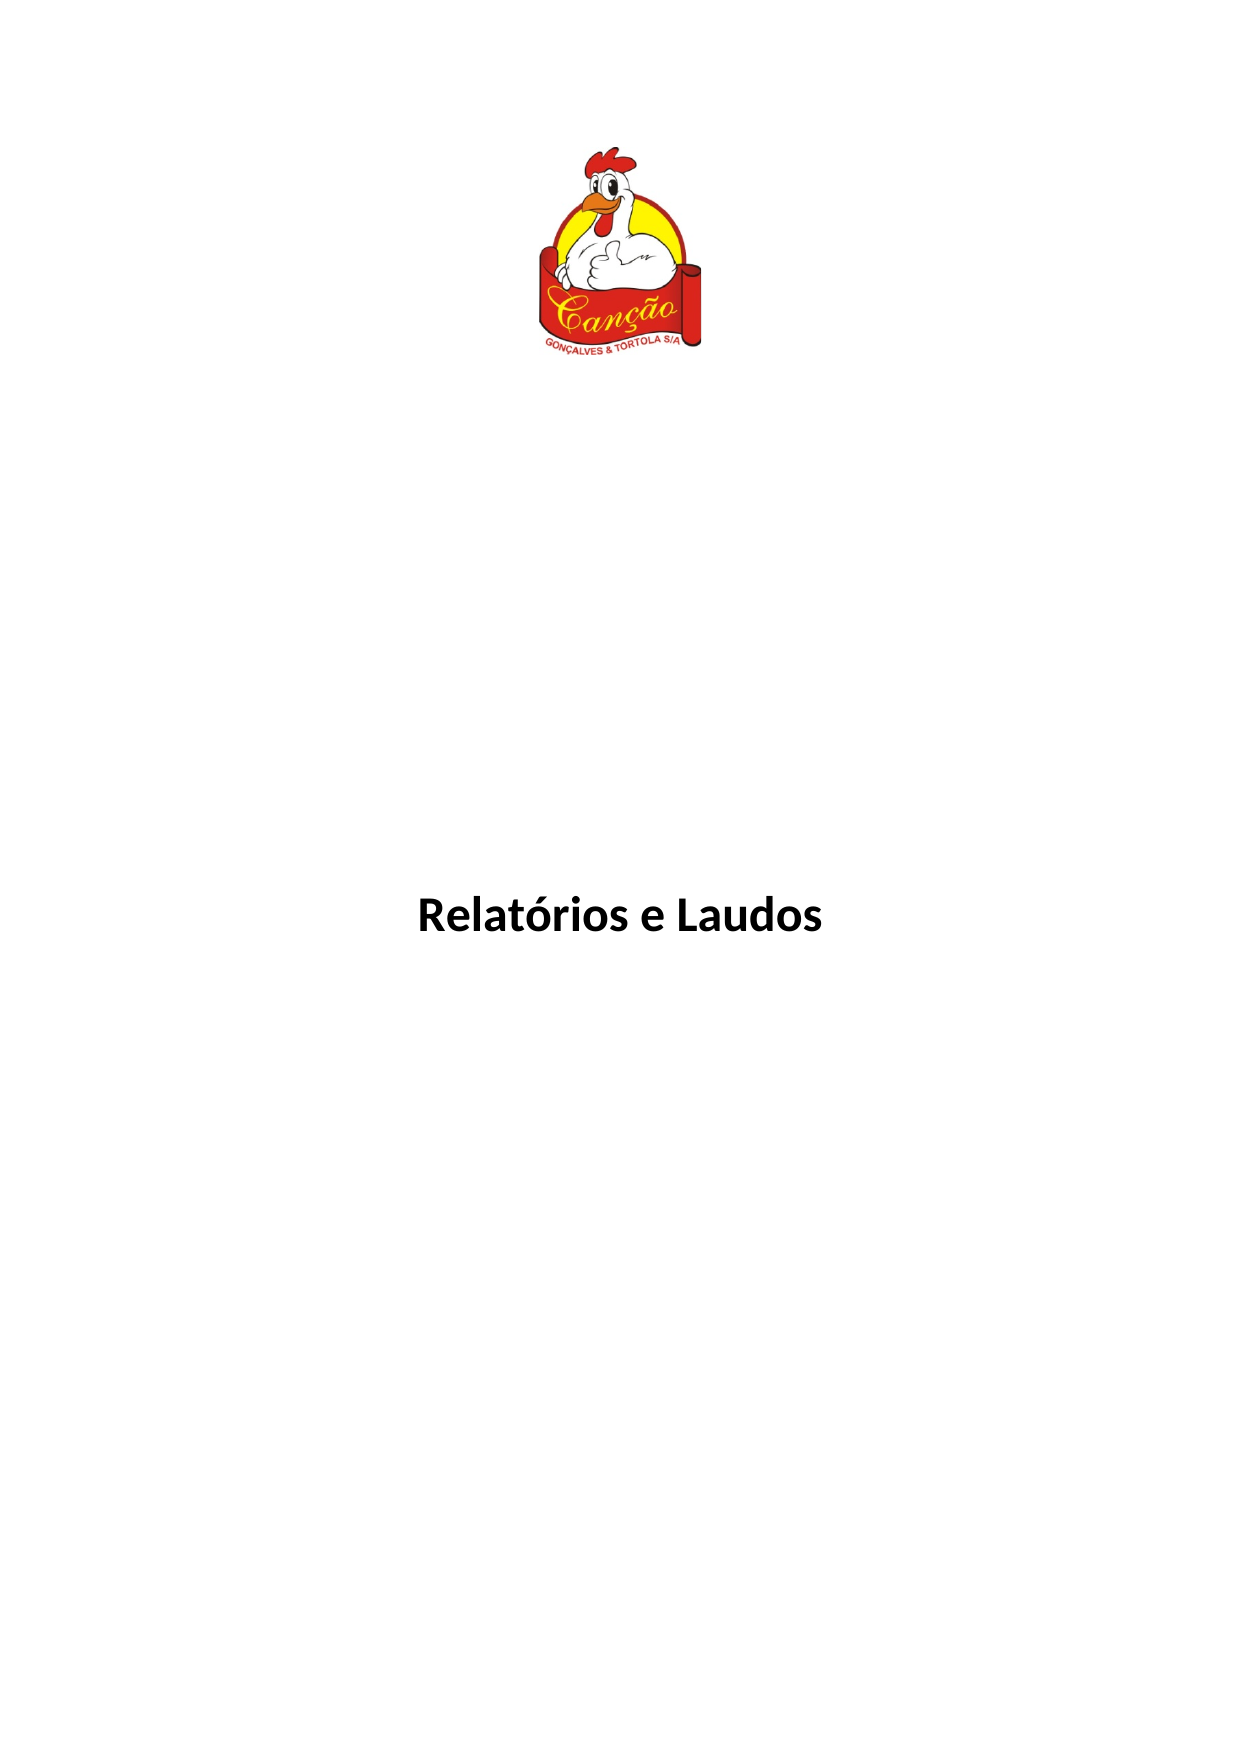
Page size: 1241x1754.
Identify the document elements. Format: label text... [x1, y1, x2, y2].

text Relatórios e Laudos [177, 883, 1063, 944]
picture [539, 147, 702, 355]
